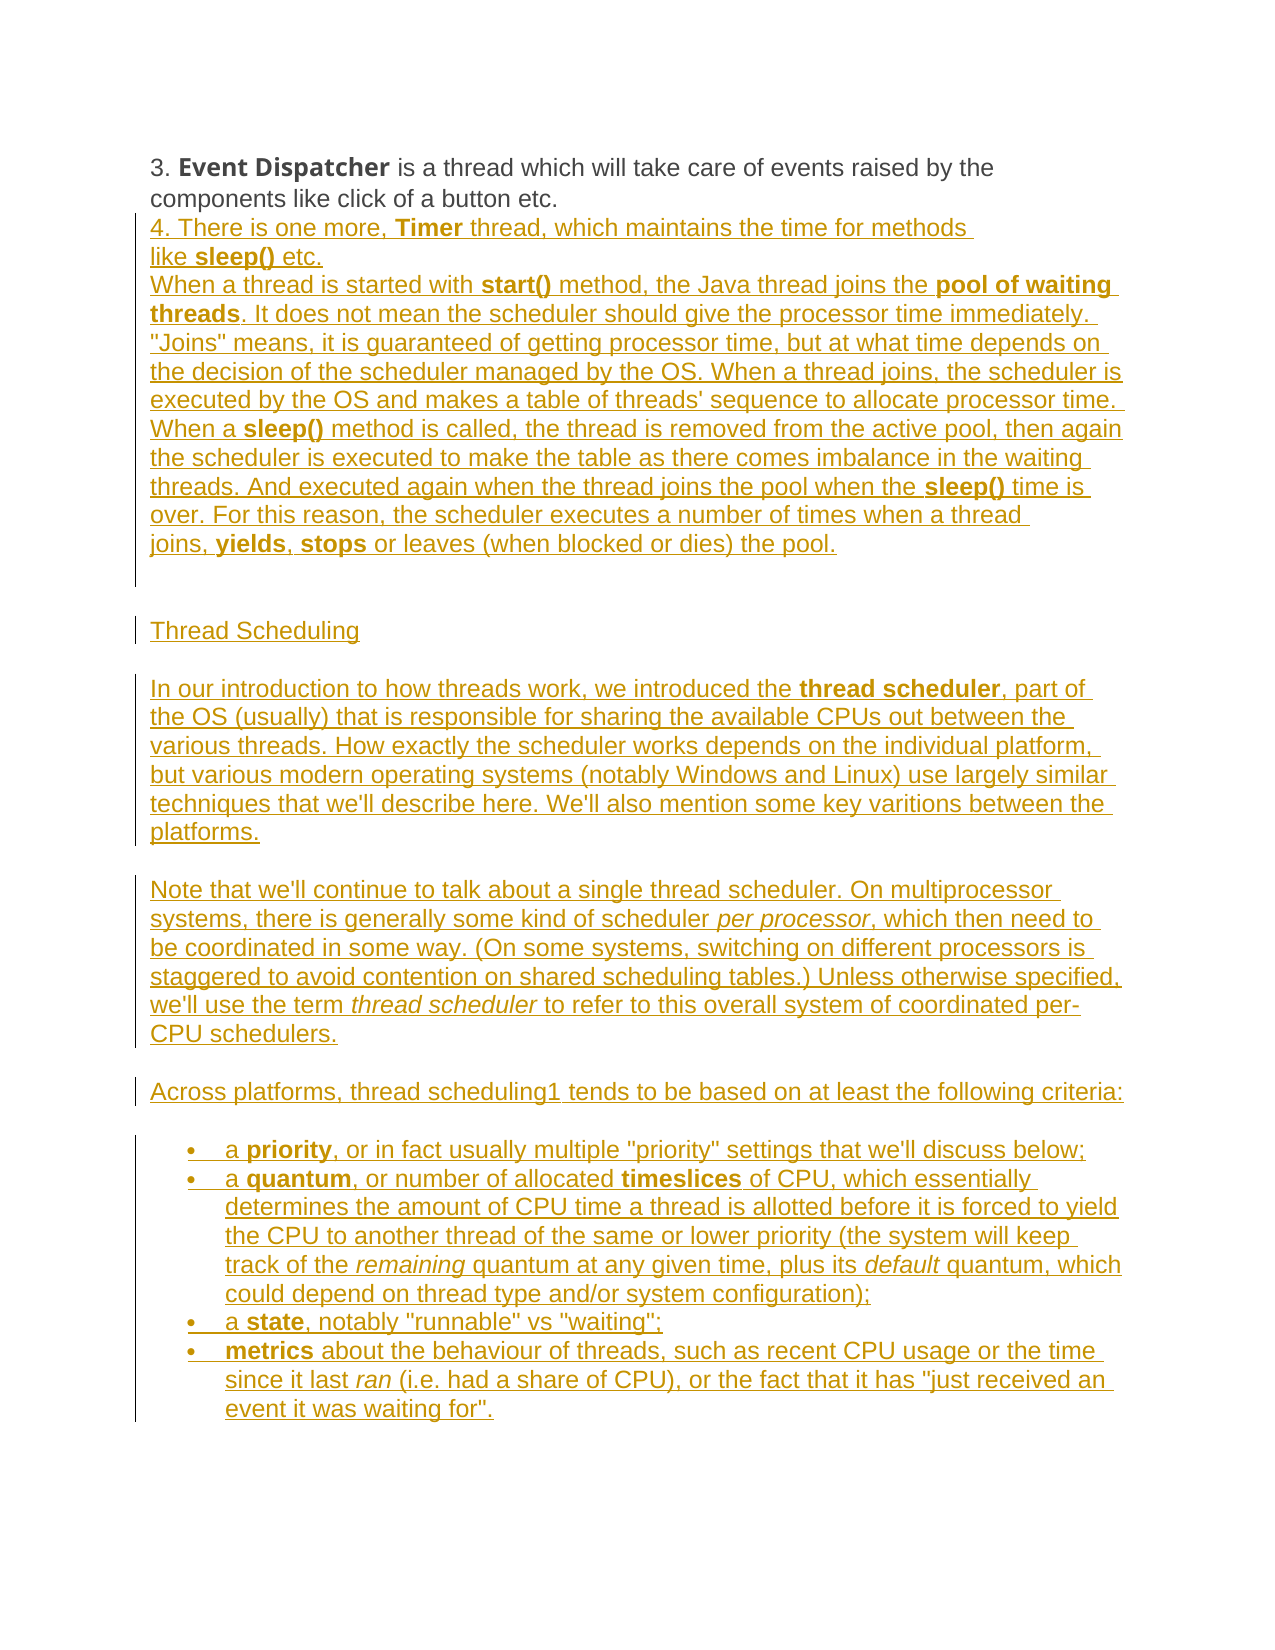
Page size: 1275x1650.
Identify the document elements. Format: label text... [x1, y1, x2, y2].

text 3. Event Dispatcher is a thread which will take care of events raised by the components like click of a button etc. [150, 150, 1125, 213]
